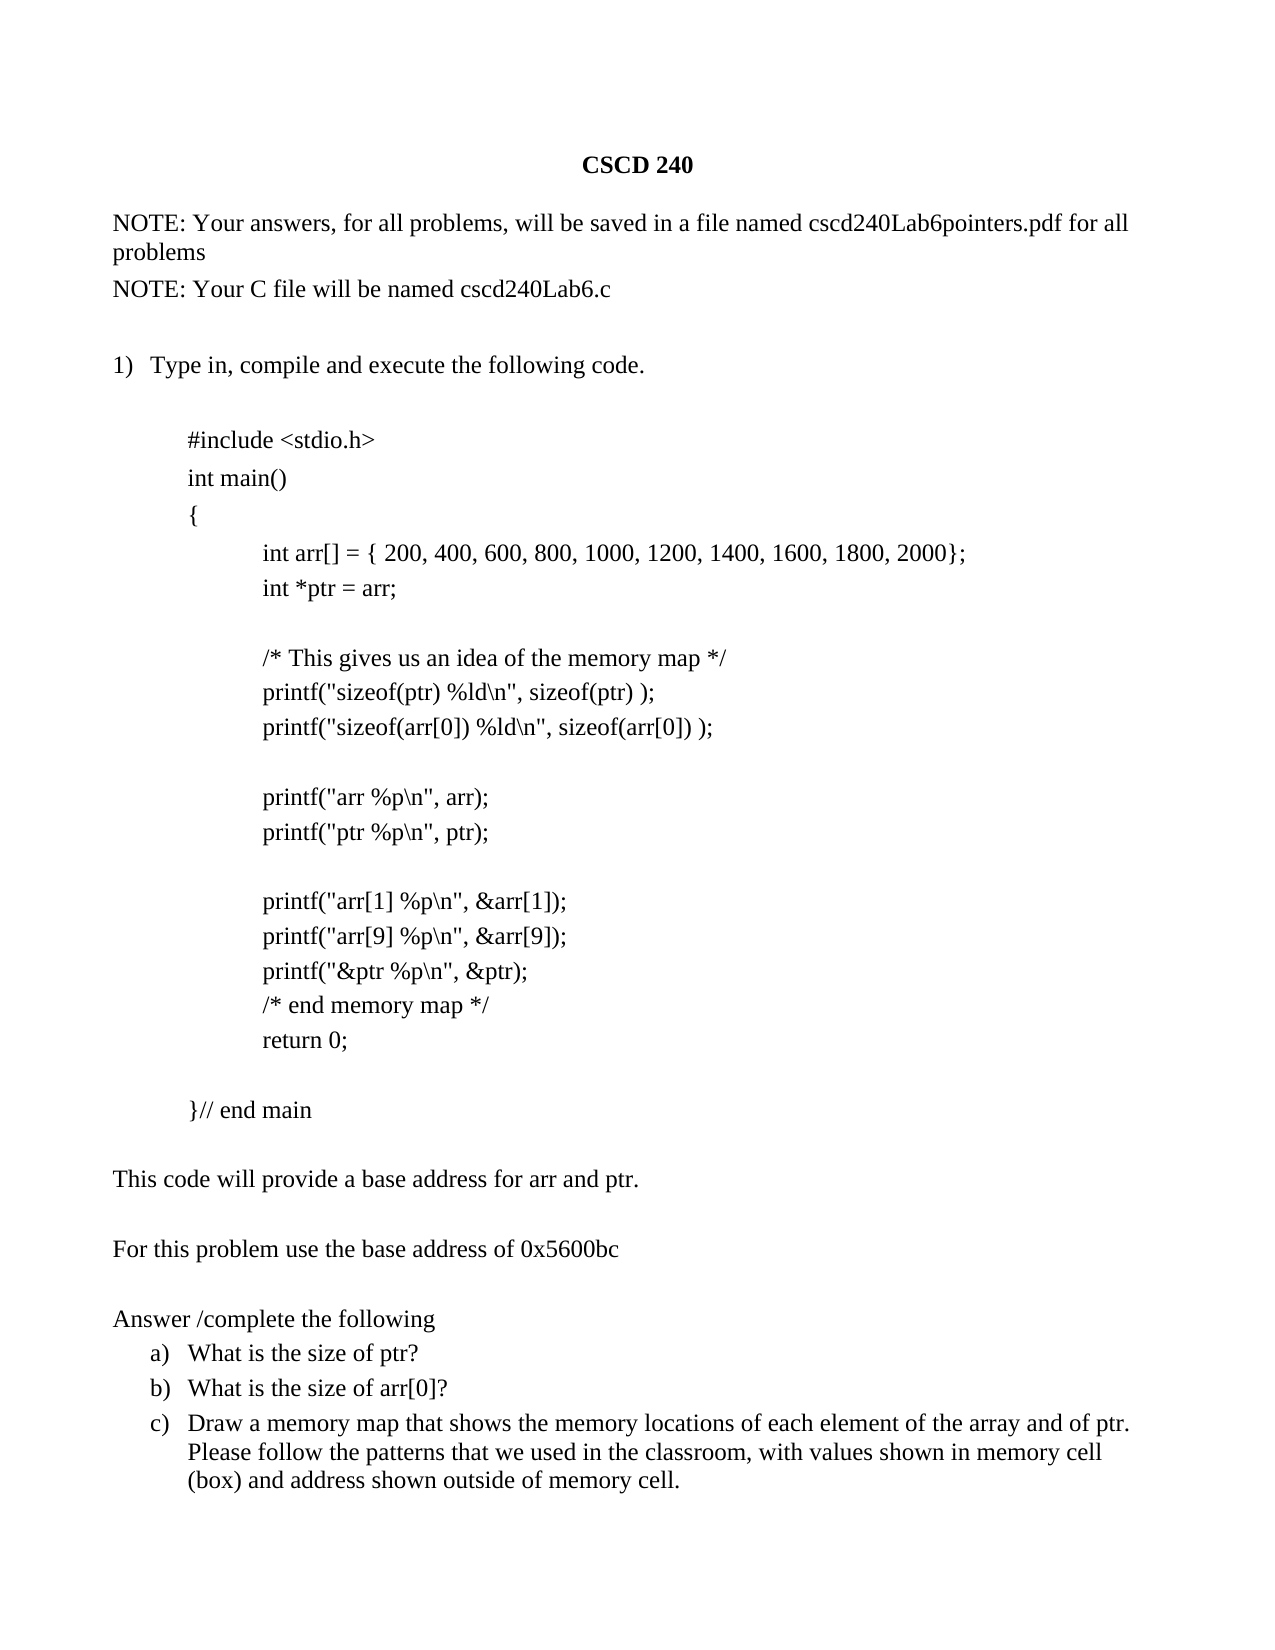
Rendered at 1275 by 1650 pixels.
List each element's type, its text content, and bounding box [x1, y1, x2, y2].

text NOTE: Your answers, for all problems, will be saved in a file named cscd240Lab6pointers.pdf for all problems [112, 208, 1162, 265]
text #include <stdio.h> [187, 425, 1162, 454]
text printf("arr[1] %p\n", &arr[1]); [225, 886, 1162, 915]
text printf("sizeof(arr[0]) %ld\n", sizeof(arr[0]) ); [225, 712, 1162, 741]
text /* end memory map */ [225, 991, 1162, 1019]
text This code will provide a base address for arr and ptr. [112, 1164, 1162, 1193]
text }// end main [112, 1095, 1162, 1124]
text printf("&ptr %p\n", &ptr); [225, 956, 1162, 984]
list What is the size of ptr? [150, 1338, 1162, 1367]
list Draw a memory map that shows the memory locations of each element of the array and of ptr. Please follow the patterns that we used in the classroom, with values shown in memory cell (box) and address shown outside of memory cell. [150, 1408, 1162, 1494]
text int arr[] = { 200, 400, 600, 800, 1000, 1200, 1400, 1600, 1800, 2000}; [225, 538, 1162, 567]
text int main() [187, 463, 1162, 492]
text int *ptr = arr; [225, 573, 1162, 602]
text printf("arr %p\n", arr); [225, 782, 1162, 811]
text NOTE: Your C file will be named cscd240Lab6.c [112, 274, 1162, 303]
list What is the size of arr[0]? [150, 1373, 1162, 1402]
text return 0; [225, 1025, 1162, 1054]
list Type in, compile and execute the following code. [112, 350, 1162, 378]
text { [187, 501, 1162, 529]
text printf("sizeof(ptr) %ld\n", sizeof(ptr) ); [225, 677, 1162, 706]
text CSCD 240 [112, 150, 1162, 179]
text printf("arr[9] %p\n", &arr[9]); [225, 921, 1162, 950]
text printf("ptr %p\n", ptr); [225, 817, 1162, 845]
text /* This gives us an idea of the memory map */ [225, 643, 1162, 671]
text Answer /complete the following [112, 1304, 1162, 1332]
text For this problem use the base address of 0x5600bc [112, 1234, 1162, 1263]
